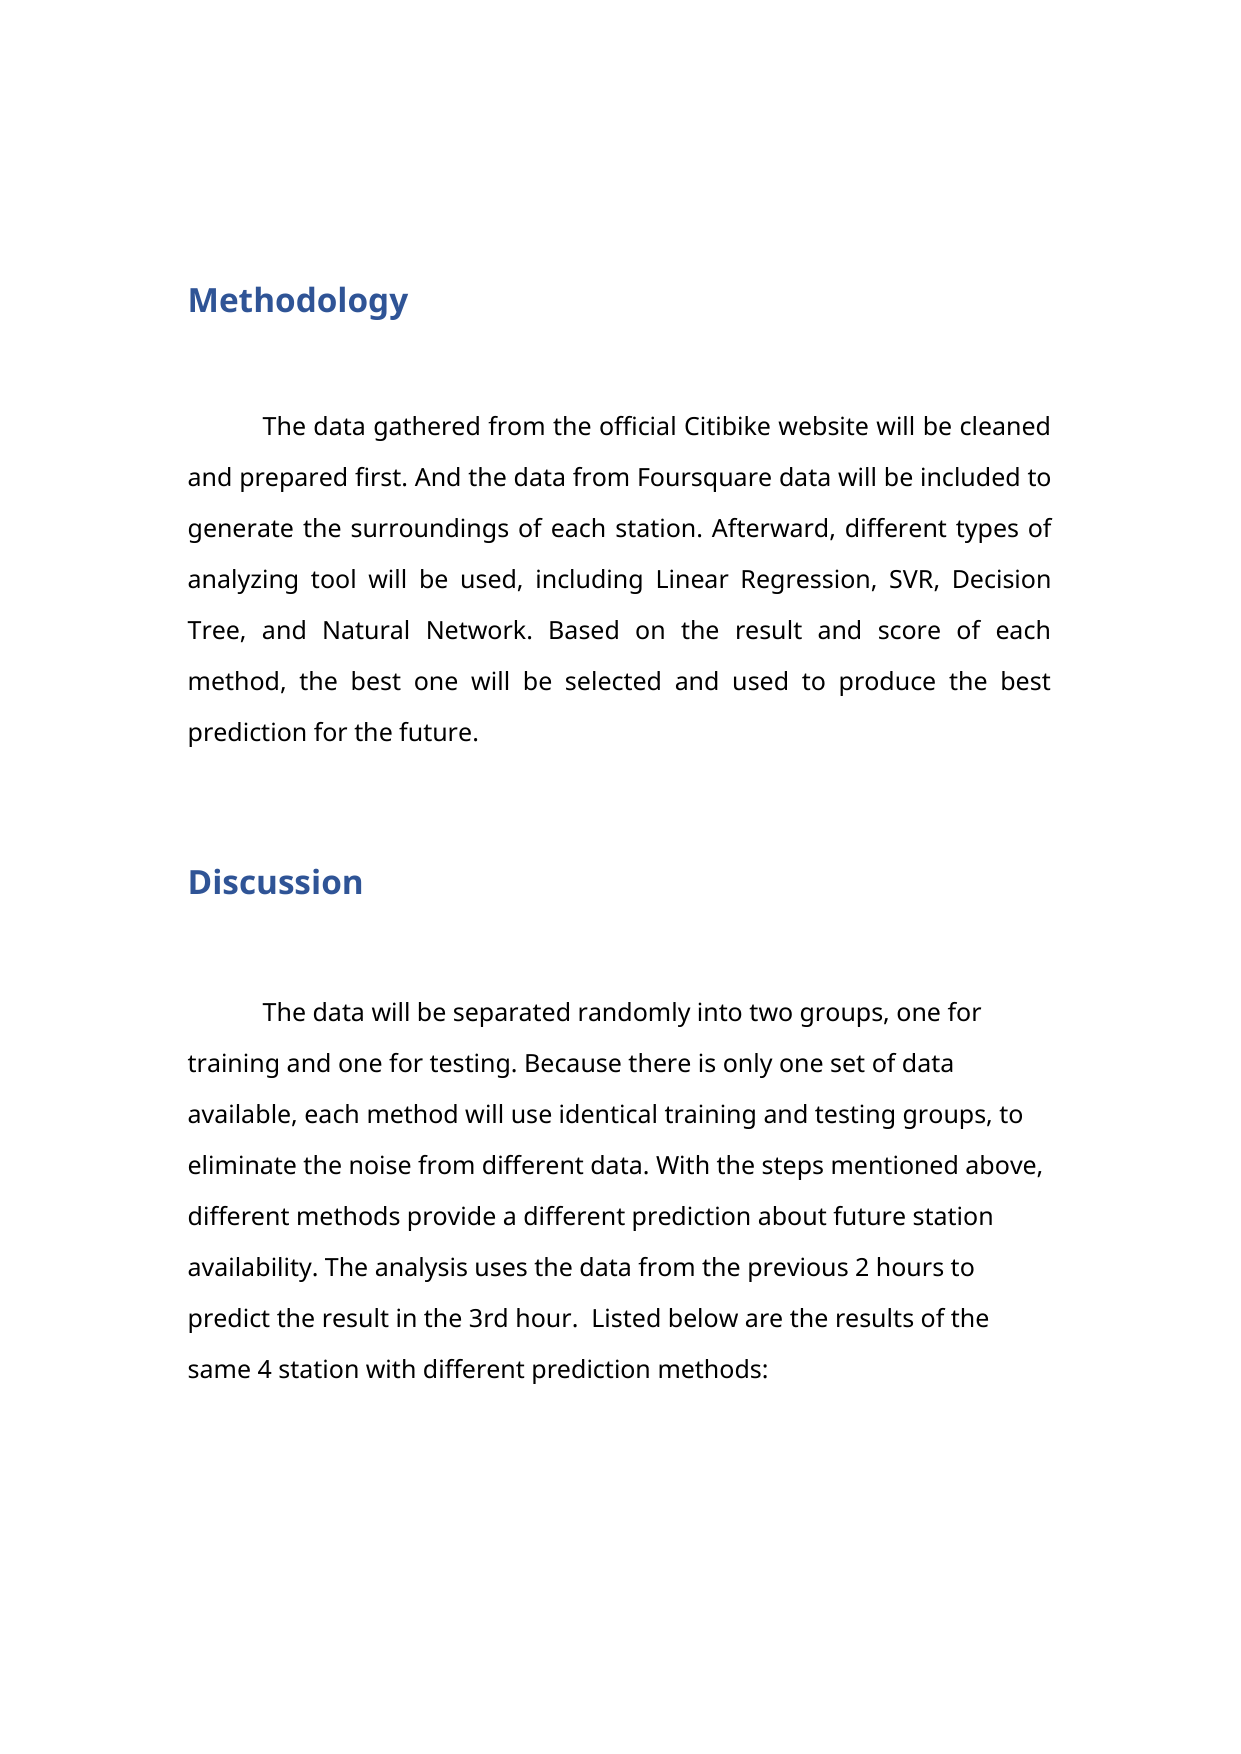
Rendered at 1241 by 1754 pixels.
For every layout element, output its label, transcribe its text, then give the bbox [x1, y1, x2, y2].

text The data gathered from the official Citibike website will be cleaned and prepared first. And the data from Foursquare data will be included to generate the surroundings of each station. Afterward, different types of analyzing tool will be used, including Linear Regression, SVR, Decision Tree, and Natural Network. Based on the result and score of each method, the best one will be selected and used to produce the best prediction for the future. [187, 409, 1053, 749]
text The data will be separated randomly into two groups, one for training and one for testing. Because there is only one set of data available, each method will use identical training and testing groups, to eliminate the noise from different data. With the steps mentioned above, different methods provide a different prediction about future station availability. The analysis uses the data from the previous 2 hours to predict the result in the 3rd hour. Listed below are the results of the same 4 station with different prediction methods: [187, 994, 1053, 1386]
subtitle Discussion [187, 859, 1053, 904]
subtitle Methodology [187, 277, 1053, 322]
